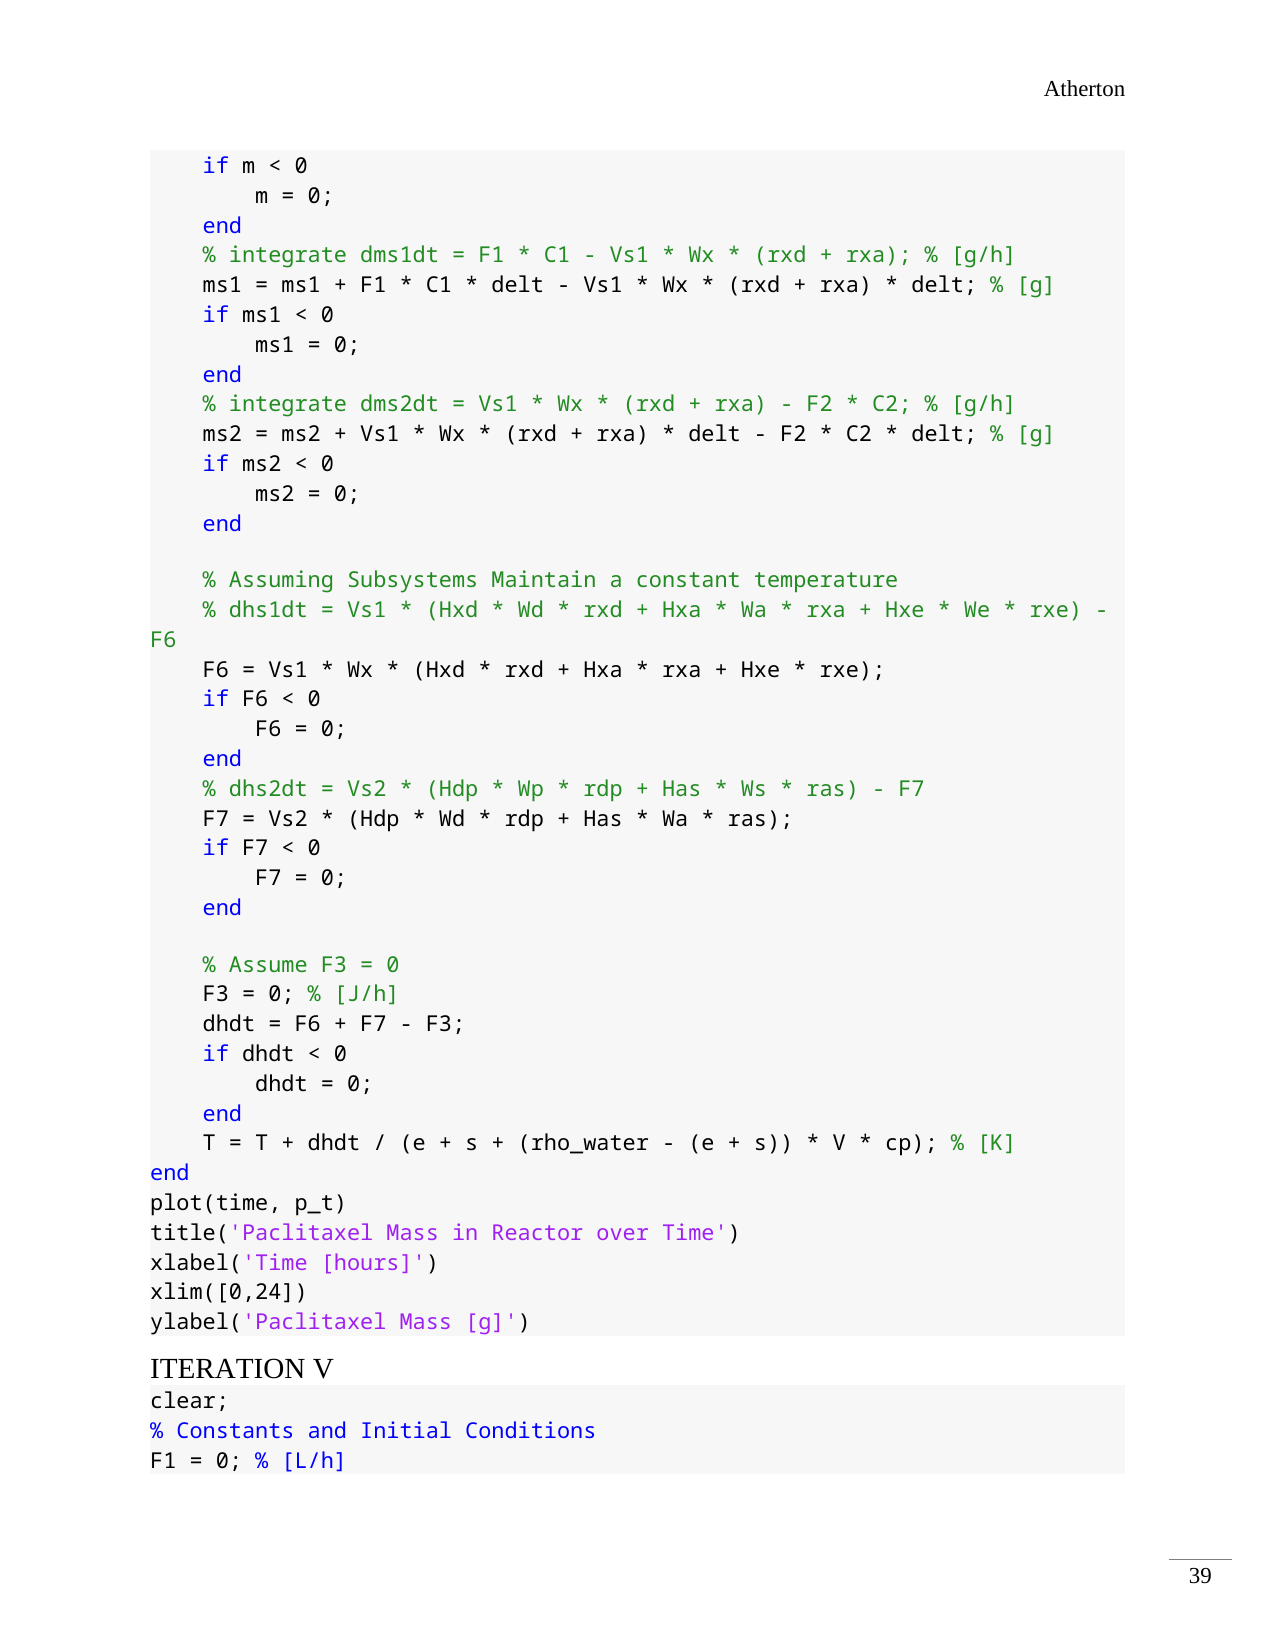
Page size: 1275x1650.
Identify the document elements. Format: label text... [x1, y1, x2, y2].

text ylabel('Paclitaxel Mass [g]') [150, 1306, 1125, 1336]
text if dhdt < 0 [150, 1038, 1125, 1068]
text ms1 = ms1 + F1 * C1 * delt - Vs1 * Wx * (rxd + rxa) * delt; % [g] [150, 269, 1125, 299]
text clear; [150, 1385, 1125, 1415]
text F7 = Vs2 * (Hdp * Wd * rdp + Has * Wa * ras); [150, 802, 1125, 832]
text % integrate dms2dt = Vs1 * Wx * (rxd + rxa) - F2 * C2; % [g/h] [150, 388, 1125, 418]
text if ms1 < 0 [150, 299, 1125, 329]
text dhdt = 0; [150, 1068, 1125, 1097]
text F7 = 0; [150, 862, 1125, 892]
text % dhs1dt = Vs1 * (Hxd * Wd * rxd + Hxa * Wa * rxa + Hxe * We * rxe) - F6 [150, 594, 1125, 653]
text title('Paclitaxel Mass in Reactor over Time') [150, 1217, 1125, 1246]
text if F7 < 0 [150, 832, 1125, 862]
text end [150, 358, 1125, 388]
text F1 = 0; % [L/h] [150, 1444, 1125, 1474]
text ms1 = 0; [150, 329, 1125, 358]
text end [150, 1097, 1125, 1127]
text m = 0; [150, 180, 1125, 209]
text if m < 0 [150, 150, 1125, 180]
text dhdt = F6 + F7 - F3; [150, 1008, 1125, 1038]
text plot(time, p_t) [150, 1187, 1125, 1217]
text ms2 = ms2 + Vs1 * Wx * (rxd + rxa) * delt - F2 * C2 * delt; % [g] [150, 418, 1125, 448]
text end [150, 1157, 1125, 1187]
text xlabel('Time [hours]') [150, 1246, 1125, 1276]
text F6 = Vs1 * Wx * (Hxd * rxd + Hxa * rxa + Hxe * rxe); [150, 653, 1125, 683]
text end [150, 209, 1125, 239]
text ms2 = 0; [150, 478, 1125, 507]
text end [150, 892, 1125, 922]
text % Assuming Subsystems Maintain a constant temperature [150, 564, 1125, 594]
text end [150, 743, 1125, 773]
text % integrate dms1dt = F1 * C1 - Vs1 * Wx * (rxd + rxa); % [g/h] [150, 239, 1125, 269]
text F6 = 0; [150, 713, 1125, 743]
subtitle Iteration V [150, 1351, 1125, 1385]
text T = T + dhdt / (e + s + (rho_water - (e + s)) * V * cp); % [K] [150, 1127, 1125, 1157]
text xlim([0,24]) [150, 1276, 1125, 1306]
text % dhs2dt = Vs2 * (Hdp * Wp * rdp + Has * Ws * ras) - F7 [150, 773, 1125, 802]
text if F6 < 0 [150, 683, 1125, 713]
text % Assume F3 = 0 [150, 948, 1125, 978]
text end [150, 507, 1125, 537]
text % Constants and Initial Conditions [150, 1415, 1125, 1444]
text F3 = 0; % [J/h] [150, 978, 1125, 1008]
text if ms2 < 0 [150, 448, 1125, 478]
